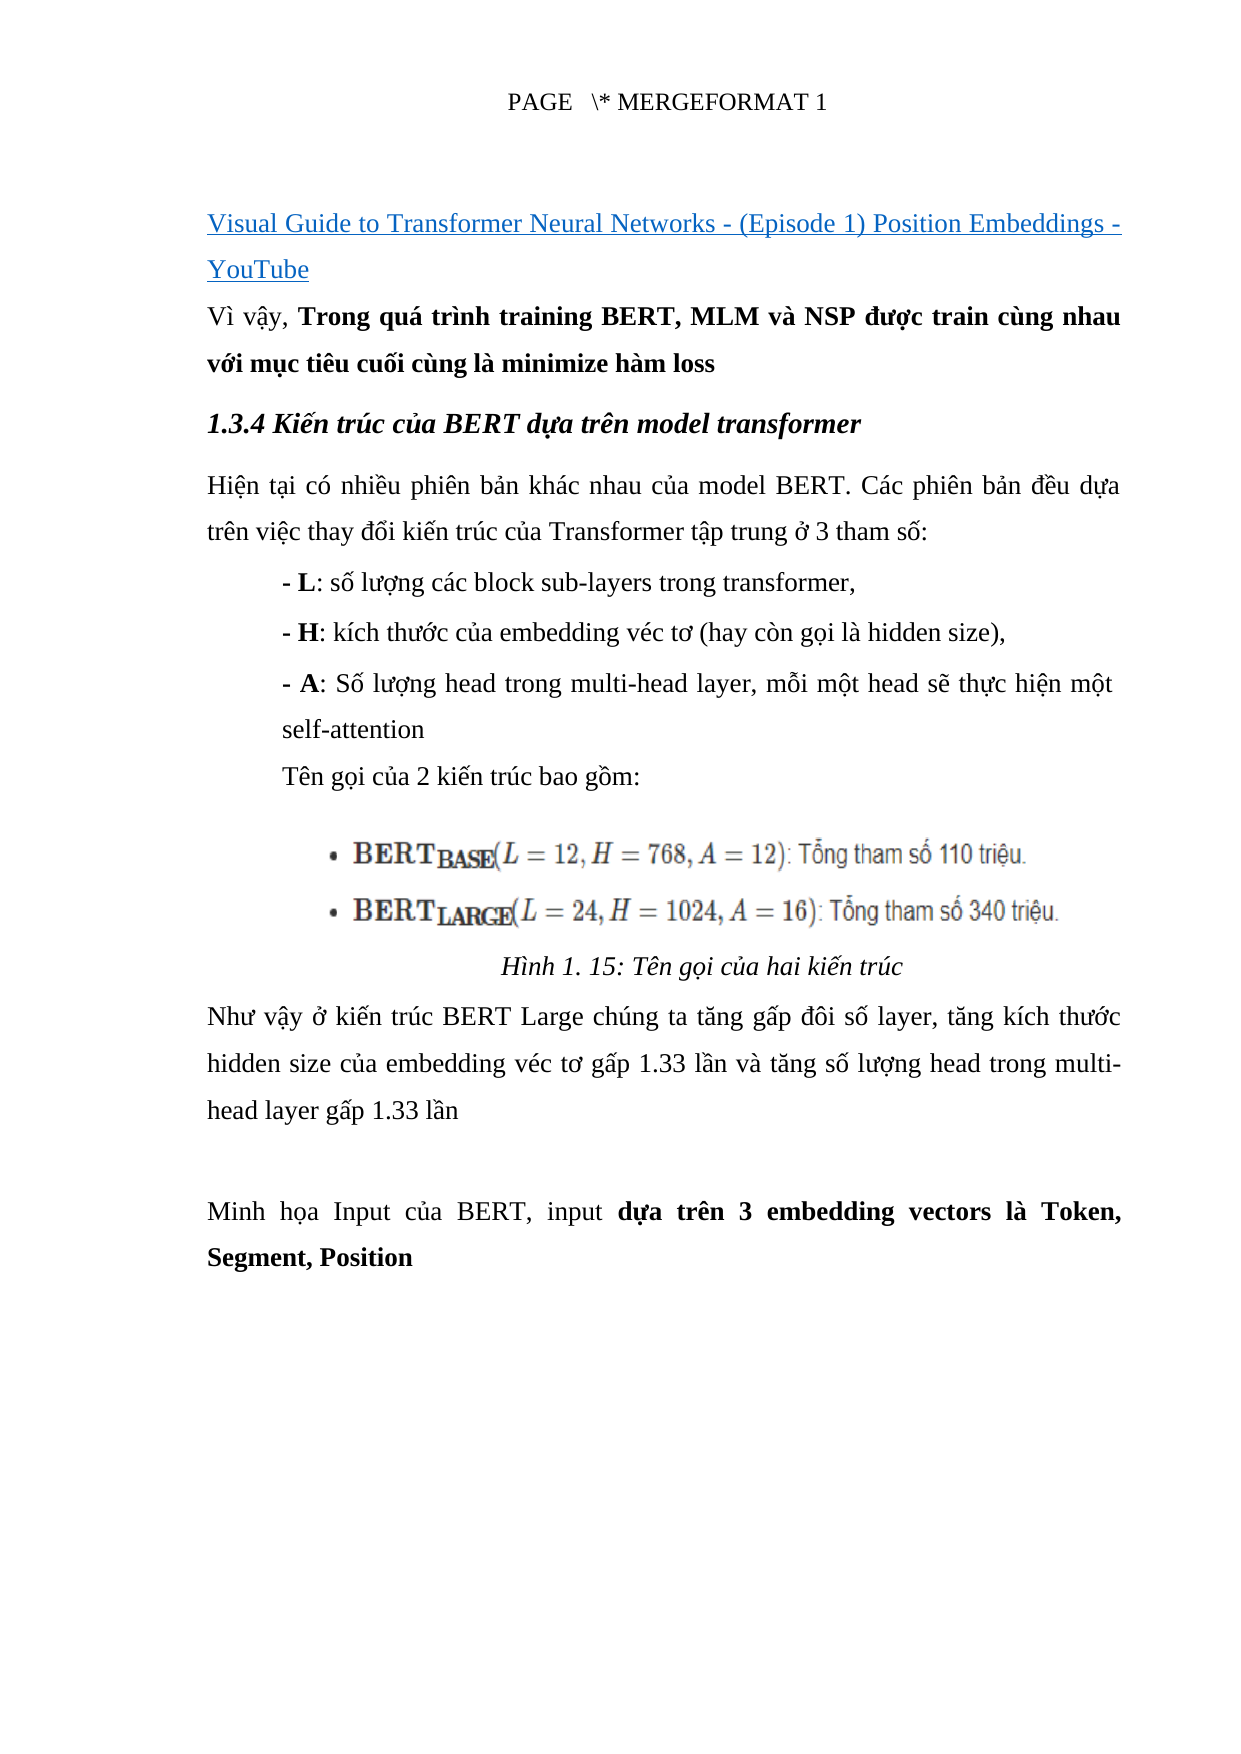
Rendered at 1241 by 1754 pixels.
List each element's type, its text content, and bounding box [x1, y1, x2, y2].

text - L: số lượng các block sub-layers trong transformer, [207, 566, 1122, 597]
subtitle Kiến trúc của BERT dựa trên model transformer [207, 406, 1122, 439]
text - A: Số lượng head trong multi-head layer, mỗi một head sẽ thực hiện một self-attention [207, 667, 1122, 744]
text Như vậy ở kiến trúc BERT Large chúng ta tăng gấp đôi số layer, tăng kích thước hidden size của embedding véc tơ gấp 1.33 lần và tăng số lượng head trong multi-head layer gấp 1.33 lần [207, 1000, 1122, 1125]
text Hình 1. 15: Tên gọi của hai kiến trúc [207, 950, 1122, 981]
text Hiện tại có nhiều phiên bản khác nhau của model BERT. Các phiên bản đều dựa trên việc thay đổi kiến trúc của Transformer tập trung ở 3 tham số: [207, 469, 1122, 547]
text Tên gọi của 2 kiến trúc bao gồm: [207, 760, 1122, 791]
text Visual Guide to Transformer Neural Networks - (Episode 1) Position Embeddings - YouTube [207, 235, 1122, 284]
text - H: kích thước của embedding véc tơ (hay còn gọi là hidden size), [207, 616, 1122, 647]
text Minh họa Input của BERT, input dựa trên 3 embedding vectors là Token, Segment, Position [207, 1194, 1122, 1272]
picture [281, 806, 1100, 935]
text Visual Guide to Transformer Neural Networks - (Episode 1) Position Embeddings - YouTube [207, 207, 1122, 234]
text Vì vậy, Trong quá trình training BERT, MLM và NSP được train cùng nhau với mục tiêu cuối cùng là minimize hàm loss [207, 300, 1122, 378]
